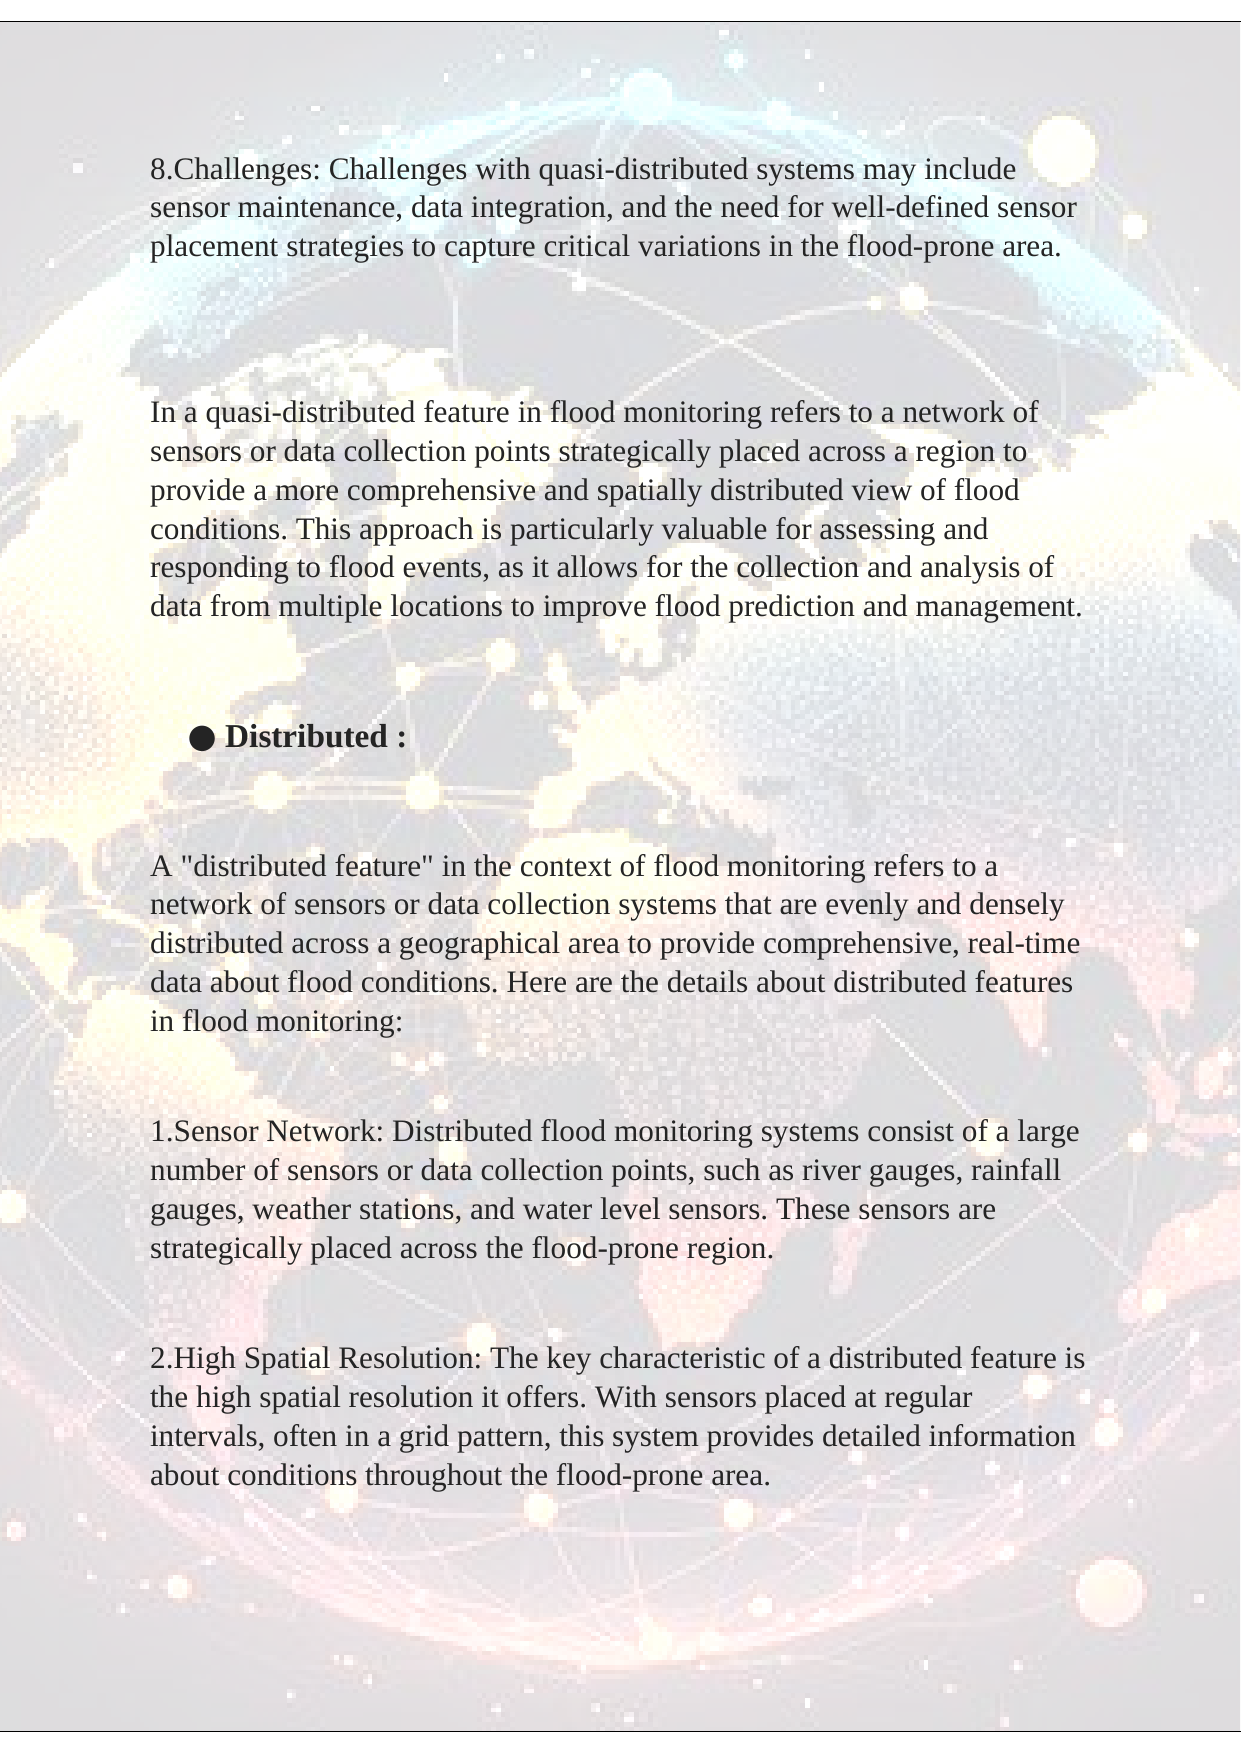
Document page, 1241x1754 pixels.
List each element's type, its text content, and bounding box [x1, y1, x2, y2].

list Distributed : [187, 698, 1090, 767]
text 8.Challenges: Challenges with quasi-distributed systems may include sensor maintenance, data integration, and the need for well-defined sensor placement strategies to capture critical variations in the flood-prone area. [150, 150, 1090, 263]
text 2.High Spatial Resolution: The key characteristic of a distributed feature is the high spatial resolution it offers. With sensors placed at regular intervals, often in a grid pattern, this system provides detailed information about conditions throughout the flood-prone area. [150, 1340, 1090, 1492]
text A "distributed feature" in the context of flood monitoring refers to a network of sensors or data collection systems that are evenly and densely distributed across a geographical area to provide comprehensive, real-time data about flood conditions. Here are the details about distributed features in flood monitoring: [150, 847, 1090, 1038]
text In a quasi-distributed feature in flood monitoring refers to a network of sensors or data collection points strategically placed across a region to provide a more comprehensive and spatially distributed view of flood conditions. This approach is particularly valuable for assessing and responding to flood events, as it allows for the collection and analysis of data from multiple locations to improve flood prediction and management. [150, 394, 1090, 623]
text 1.Sensor Network: Distributed flood monitoring systems consist of a large number of sensors or data collection points, such as river gauges, rainfall gauges, weather stations, and water level sensors. These sensors are strategically placed across the flood-prone region. [150, 1113, 1090, 1265]
